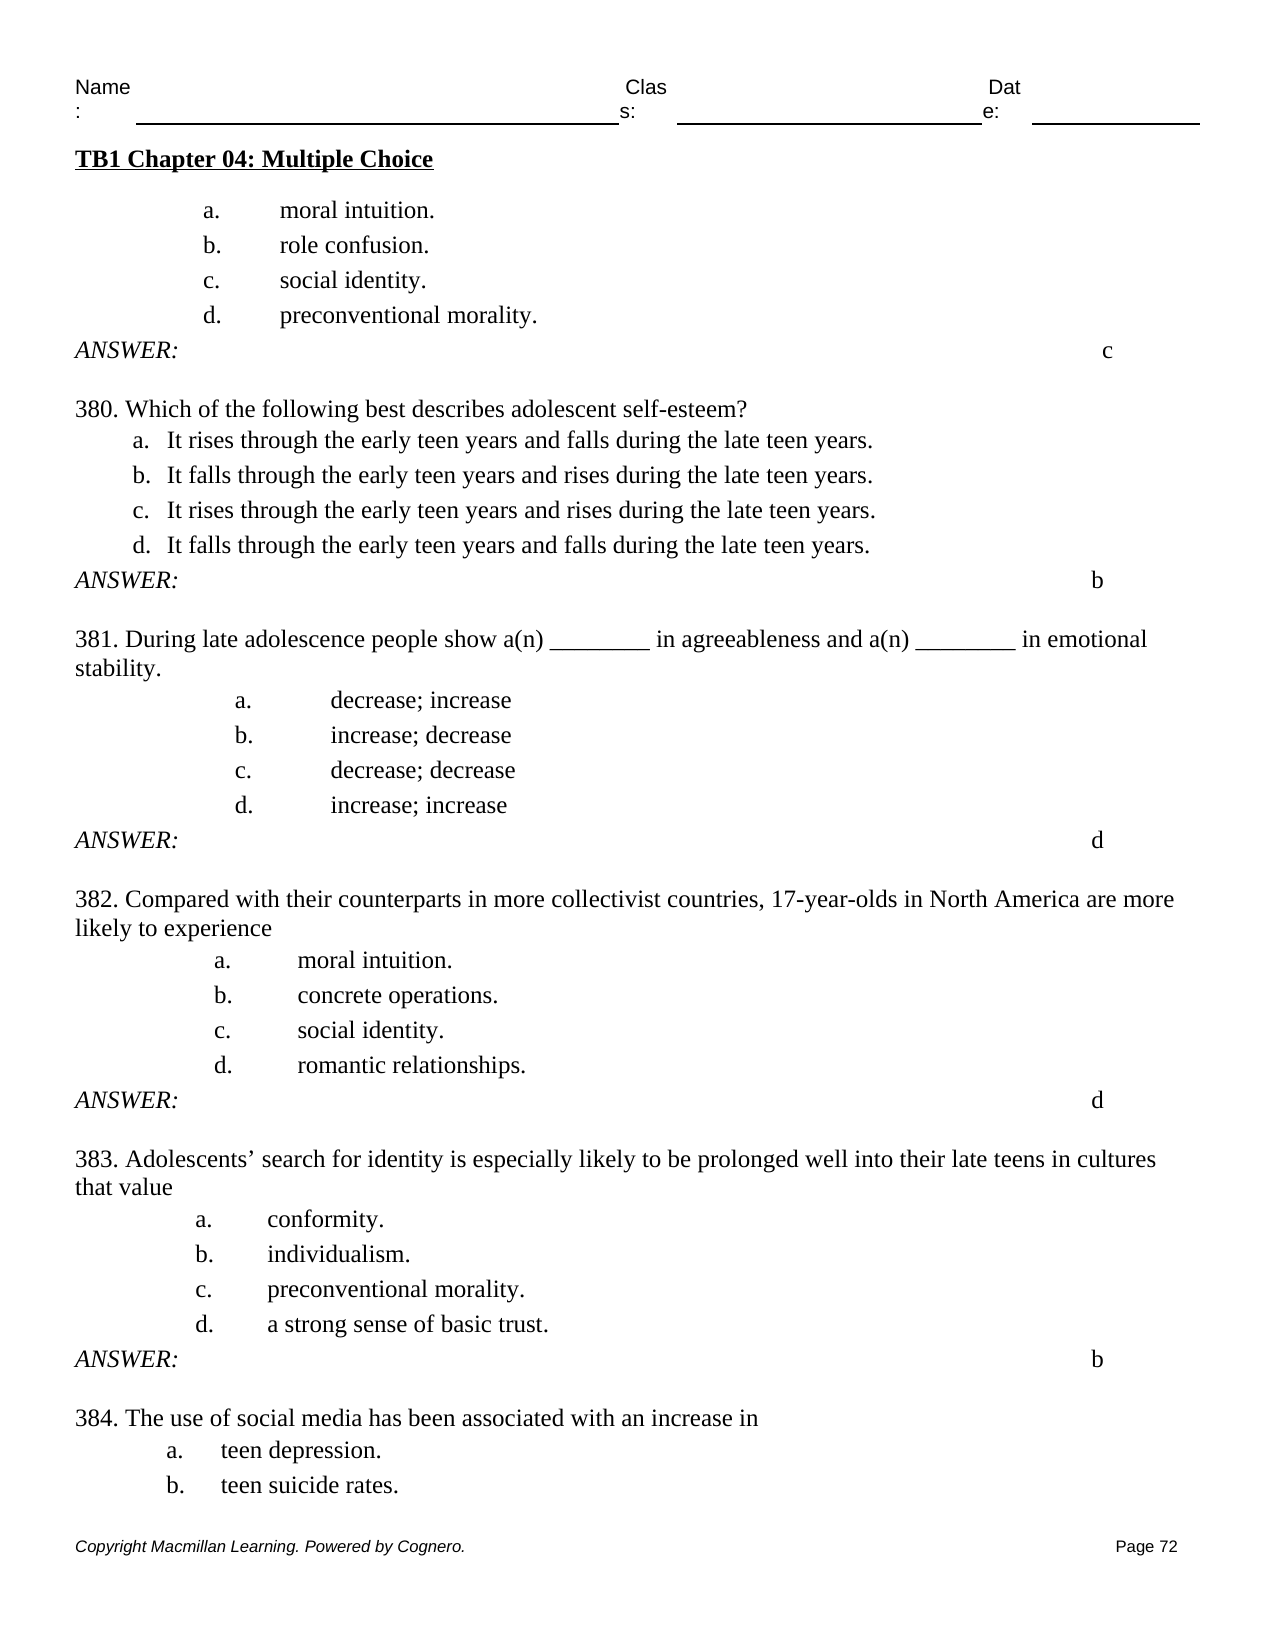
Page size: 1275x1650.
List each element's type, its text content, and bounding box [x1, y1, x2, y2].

table_header 383. Adolescents’ search for identity is especially likely to be prolonged well into their late teens in cultures that value [75, 1144, 1200, 1376]
table_header 382. Compared with their counterparts in more collectivist countries, 17-year-olds in North America are more likely to experience [75, 884, 1200, 1117]
table_header 381. During late adolescence people show a(n) ________ in agreeableness and a(n) ________ in emotional stability. [75, 625, 1200, 857]
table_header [75, 1403, 1200, 1502]
table_header 380. Which of the following best describes adolescent self-esteem? [75, 394, 1200, 598]
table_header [75, 192, 1200, 367]
